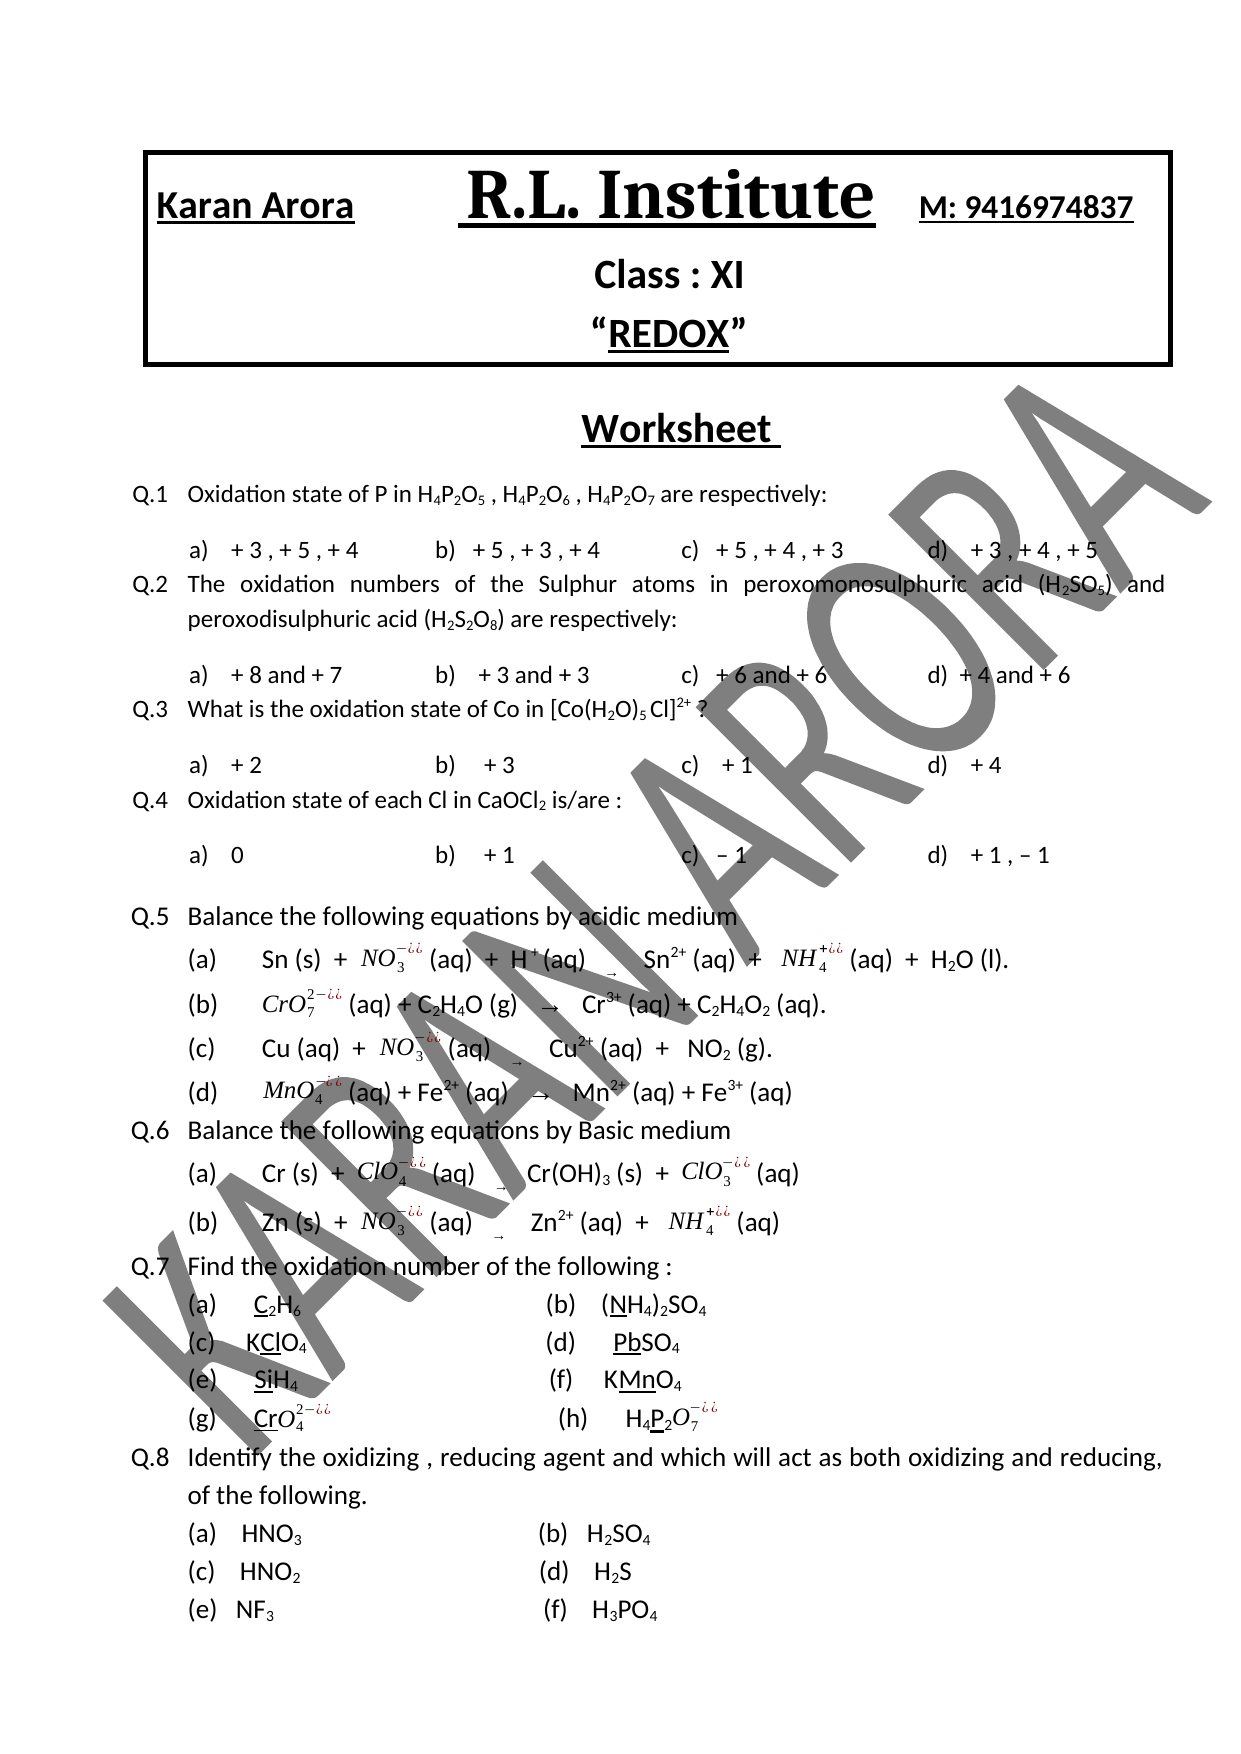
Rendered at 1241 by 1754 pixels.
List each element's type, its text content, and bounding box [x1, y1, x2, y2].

table_header a) 0 [188, 840, 433, 874]
table_header a) + 3 , + 5 , + 4 [188, 534, 433, 568]
table_header b) + 3 and + 3 [434, 659, 679, 694]
list Oxidation state of P in H4P2O5 , H4P2O6 , H4P2O7 are respectively: [150, 478, 1165, 509]
list (aq) + Fe2+ (aq) → Mn2+ (aq) + Fe3+ (aq) [187, 1075, 1165, 1108]
table_header d) + 3 , + 4 , + 5 [926, 534, 1172, 568]
list Balance the following equations by acidic medium [150, 899, 1165, 932]
list Cu (aq) + (aq) Cu2+ (aq) + NO2 (g). [187, 1026, 1165, 1070]
list Cr (s) + (aq) Cr(OH)3 (s) + (aq) [187, 1151, 1165, 1195]
table_header Karan Arora R.L. Institute M: 9416974837 Class : XI “REDOX” [148, 155, 1168, 362]
list The oxidation numbers of the Sulphur atoms in peroxomonosulphuric acid (H2SO5) and peroxodisulphuric acid (H2S2O8) are respectively: [150, 568, 1165, 634]
table_header d) + 4 [926, 750, 1172, 784]
list (c) HNO2 (d) H2S [187, 1554, 1165, 1587]
table_header b) + 5 , + 3 , + 4 [434, 534, 679, 568]
list Sn (s) + (aq) + H + (aq) Sn2+ (aq) + (aq) + H2O (l). [187, 937, 1165, 981]
table_header c) + 6 and + 6 [680, 659, 926, 694]
list Identify the oxidizing , reducing agent and which will act as both oxidizing and reducing, of the following. [150, 1440, 1165, 1511]
table_header b) + 3 [434, 750, 679, 784]
list What is the oxidation state of Co in [Co(H2O)5 Cl]2+ ? [150, 694, 1165, 724]
table_header a) + 8 and + 7 [188, 659, 433, 694]
list Oxidation state of each Cl in CaOCl2 is/are : [150, 784, 1165, 814]
list (e) NF3 (f) H3PO4 [187, 1592, 1165, 1625]
table_header c) + 1 [680, 750, 926, 784]
table_header d) + 1 , – 1 [926, 840, 1172, 874]
table_header c) – 1 [680, 840, 926, 874]
table_header c) + 5 , + 4 , + 3 [680, 534, 926, 568]
table_header b) + 1 [434, 840, 679, 874]
list Find the oxidation number of the following : [150, 1249, 1165, 1282]
table_header a) + 2 [188, 750, 433, 784]
list (g) Cr (h) H4P2 [187, 1401, 1165, 1435]
table_header d) + 4 and + 6 [926, 659, 1172, 694]
list (c) KClO4 (d) PbSO4 [187, 1325, 1165, 1358]
list (a) C2H6 (b) (NH4)2SO4 [187, 1287, 1165, 1320]
list Balance the following equations by Basic medium [150, 1113, 1165, 1146]
list Zn (s) + (aq) Zn2+ (aq) + (aq) [187, 1200, 1165, 1244]
list (aq) + C2H4O (g) → Cr3+ (aq) + C2H4O2 (aq). [187, 986, 1165, 1021]
list (a) HNO3 (b) H2SO4 [187, 1516, 1165, 1549]
list Worksheet [187, 402, 1165, 453]
list (e) SiH4 (f) KMnO4 [187, 1363, 1165, 1396]
